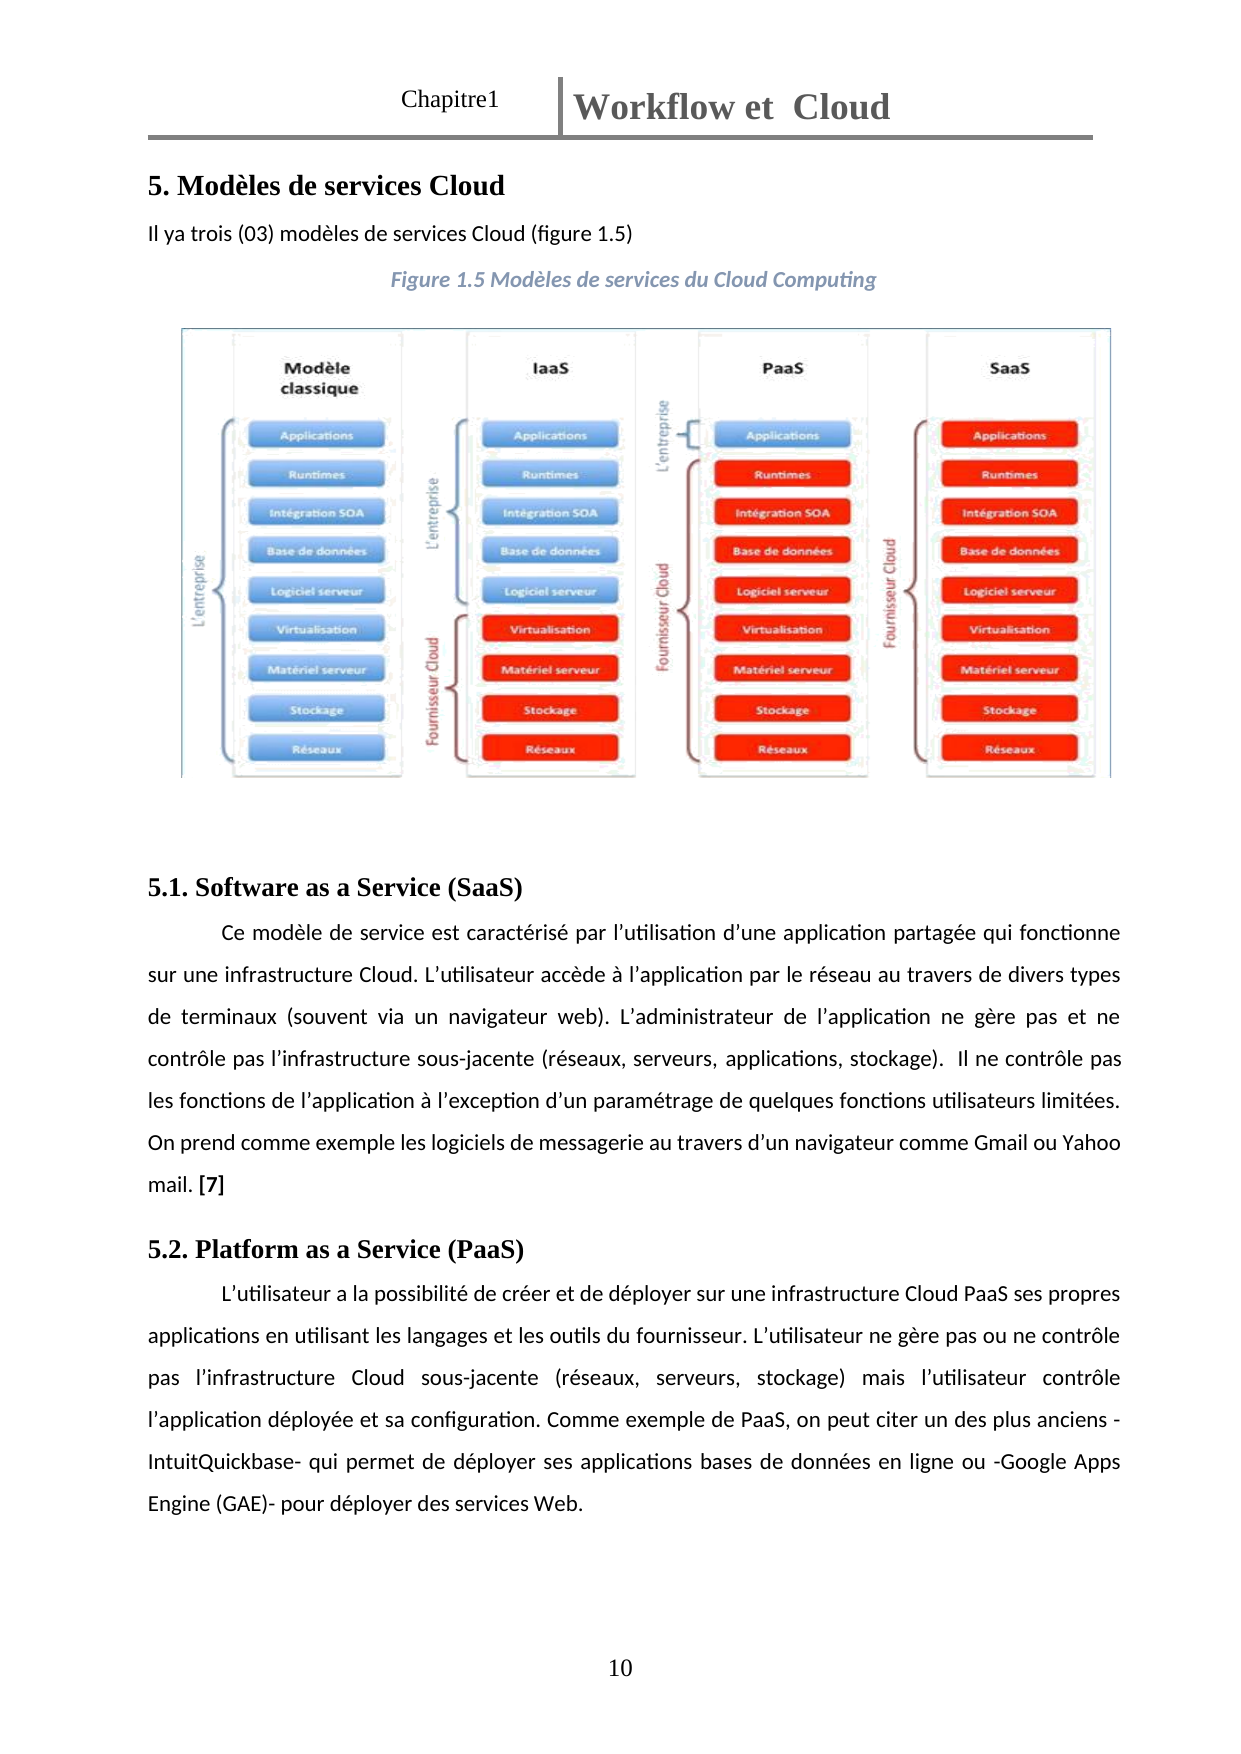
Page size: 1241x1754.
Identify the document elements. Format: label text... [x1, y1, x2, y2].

text Il ya trois (03) modèles de services Cloud (figure 1.5) [148, 219, 1093, 247]
subtitle 5. Modèles de services Cloud [148, 168, 1122, 202]
text Ce modèle de service est caractérisé par l’utilisation d’une application partagée qui fonctionne sur une infrastructure Cloud. L’utilisateur accède à l’application par le réseau au travers de divers types de terminaux (souvent via un navigateur web). L’administrateur de l’application ne gère pas et ne contrôle pas l’infrastructure sous-jacente (réseaux, serveurs, applications, stockage). Il ne contrôle pas les fonctions de l’application à l’exception d’un paramétrage de quelques fonctions utilisateurs limitées. On prend comme exemple les logiciels de messagerie au travers d’un navigateur comme Gmail ou Yahoo mail. [7] [148, 918, 1122, 1198]
picture [181, 328, 1112, 778]
text Figure 1.5 Modèles de services du Cloud Computing [148, 266, 1122, 293]
text L’utilisateur a la possibilité de créer et de déployer sur une infrastructure Cloud PaaS ses propres applications en utilisant les langages et les outils du fournisseur. L’utilisateur ne gère pas ou ne contrôle pas l’infrastructure Cloud sous-jacente (réseaux, serveurs, stockage) mais l’utilisateur contrôle l’application déployée et sa configuration. Comme exemple de PaaS, on peut citer un des plus anciens -IntuitQuickbase- qui permet de déployer ses applications bases de données en ligne ou -Google Apps Engine (GAE)- pour déployer des services Web. [148, 1279, 1122, 1517]
subtitle 5.2. Platform as a Service (PaaS) [148, 1233, 1122, 1264]
